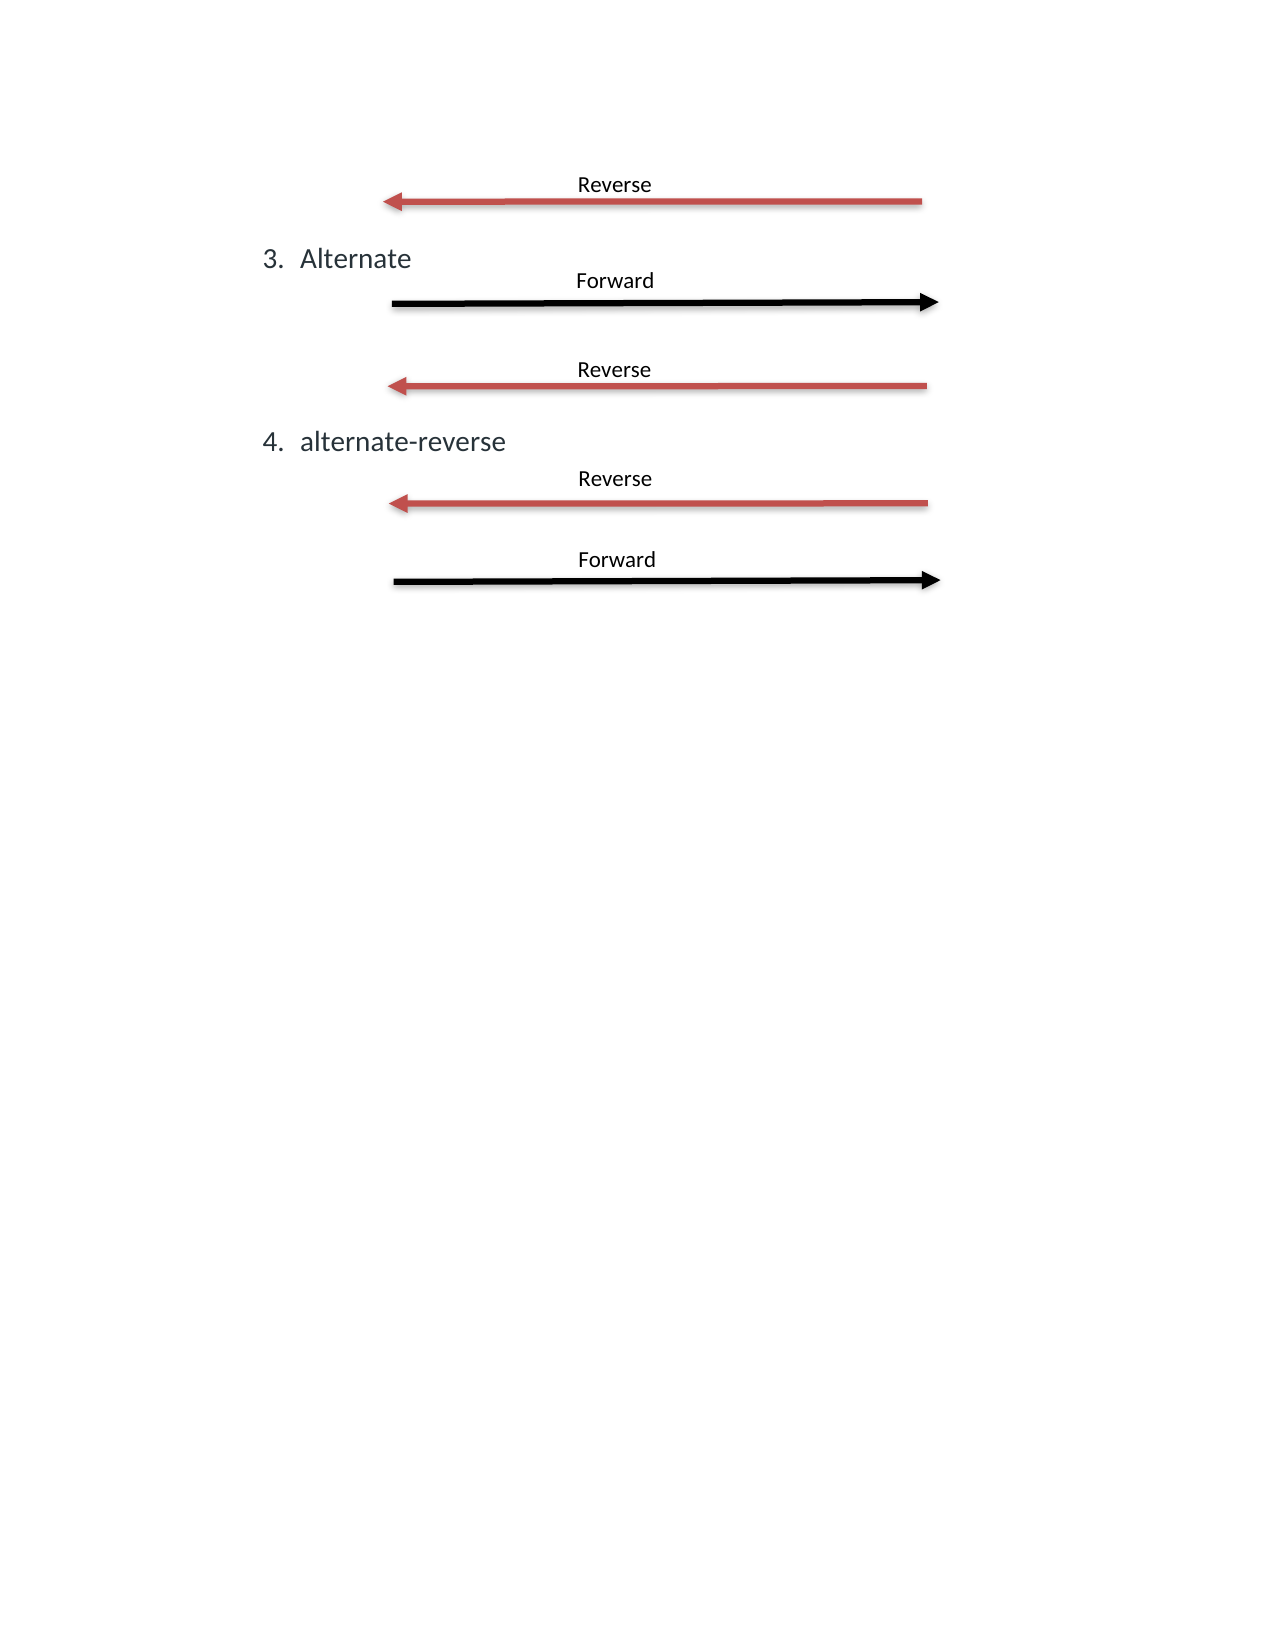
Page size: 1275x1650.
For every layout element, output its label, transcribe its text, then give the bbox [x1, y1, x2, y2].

list alternate-reverse [262, 423, 1125, 458]
list Alternate [262, 241, 1125, 276]
